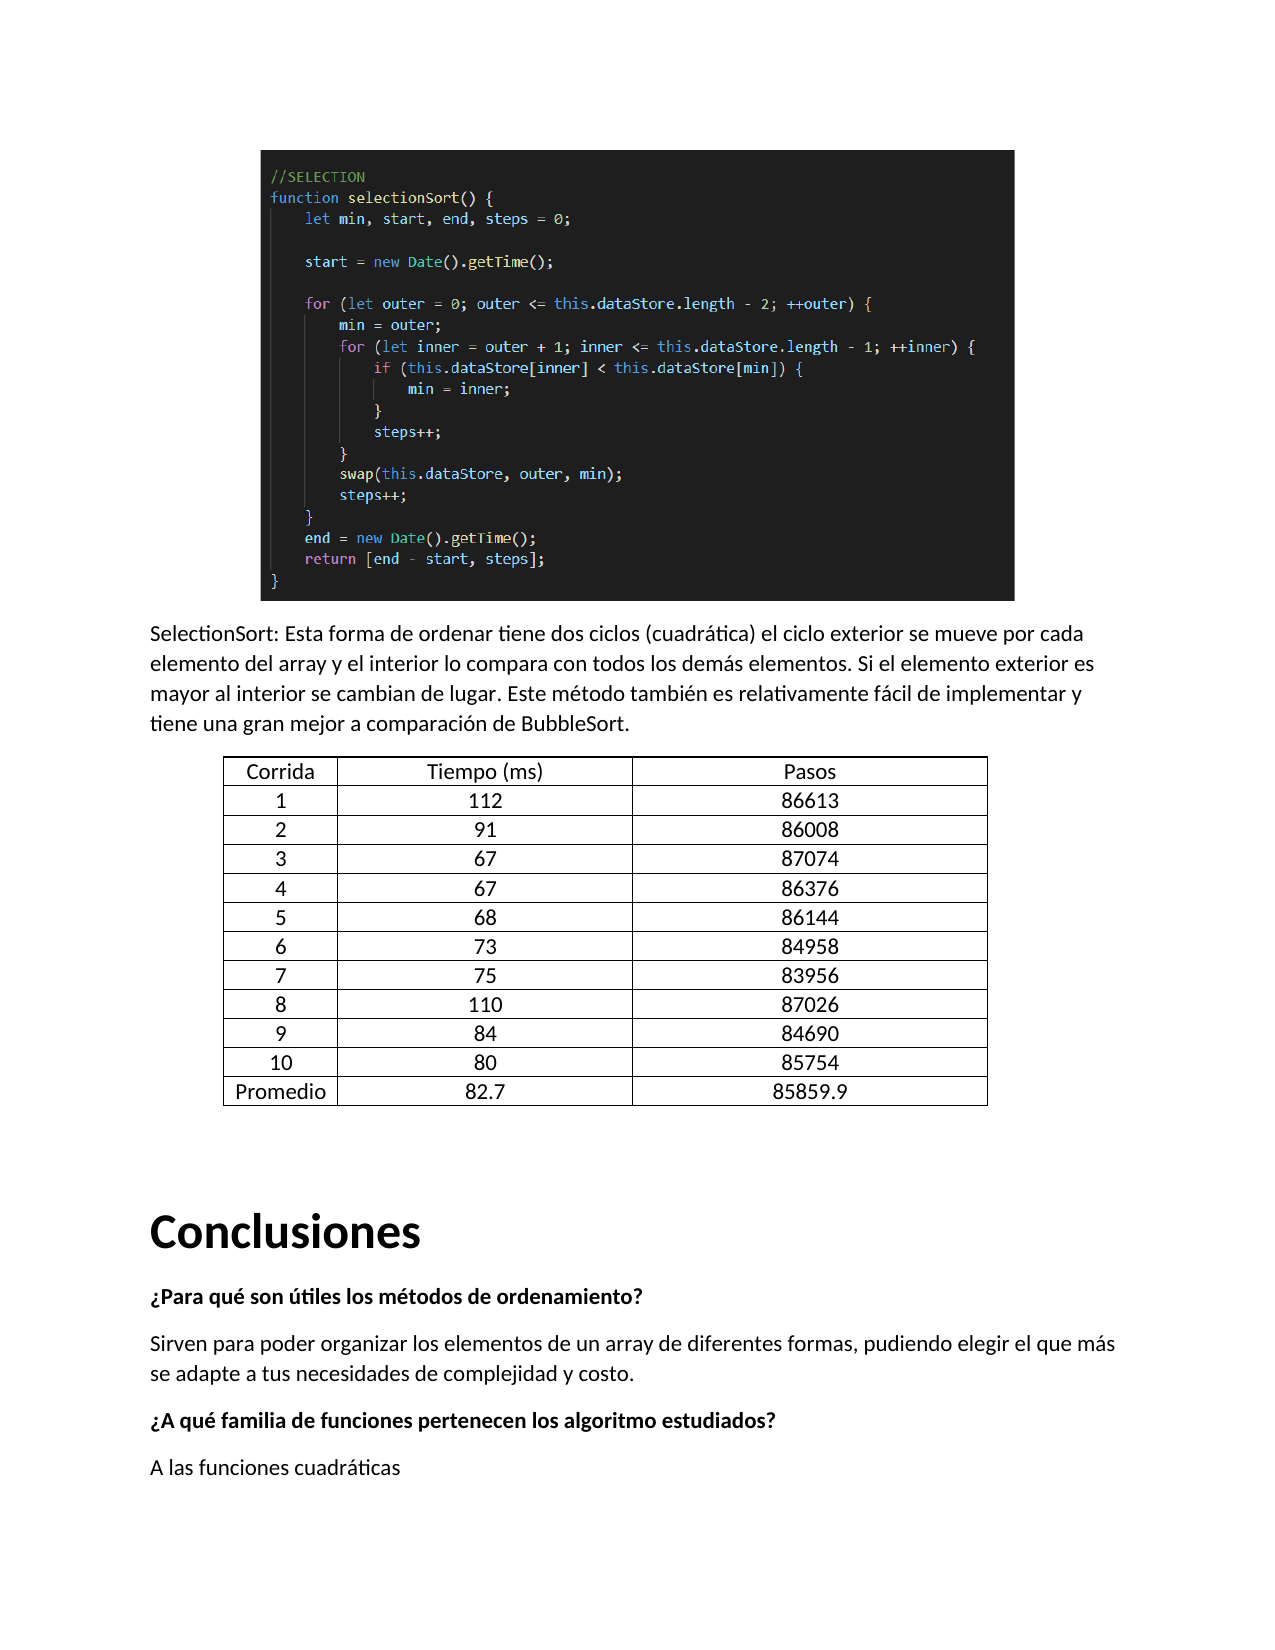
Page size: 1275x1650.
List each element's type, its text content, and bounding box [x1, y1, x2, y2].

table_cell 1 [224, 786, 337, 814]
table_cell 84690 [633, 1019, 987, 1047]
table_cell 6 [224, 932, 337, 960]
table_cell 87074 [633, 845, 987, 873]
table_cell Promedio [224, 1077, 337, 1105]
text A las funciones cuadráticas [150, 1453, 1125, 1481]
table_cell 85754 [633, 1048, 987, 1076]
table_cell 82.7 [338, 1077, 632, 1105]
table_header Pasos [633, 758, 987, 785]
table_cell 84 [338, 1019, 632, 1047]
table_cell 3 [224, 845, 337, 873]
table_cell 83956 [633, 961, 987, 989]
table_cell 67 [338, 845, 632, 873]
table_cell 86376 [633, 874, 987, 902]
text ¿Para qué son útiles los métodos de ordenamiento? [150, 1282, 1125, 1310]
table_cell 87026 [633, 990, 987, 1018]
table_cell 9 [224, 1019, 337, 1047]
table_cell 80 [338, 1048, 632, 1076]
text Conclusiones [150, 1200, 1125, 1261]
table_cell 112 [338, 786, 632, 814]
table_cell 5 [224, 903, 337, 931]
table_cell 68 [338, 903, 632, 931]
table_cell 67 [338, 874, 632, 902]
table_cell 8 [224, 990, 337, 1018]
text SelectionSort: Esta forma de ordenar tiene dos ciclos (cuadrática) el ciclo exterior se mueve por cada elemento del array y el interior lo compara con todos los demás elementos. Si el elemento exterior es mayor al interior se cambian de lugar. Este método también es relativamente fácil de implementar y tiene una gran mejor a comparación de BubbleSort. [150, 619, 1125, 737]
table_cell 85859.9 [633, 1077, 987, 1105]
picture [260, 150, 1015, 601]
table_cell 4 [224, 874, 337, 902]
table_cell 86613 [633, 786, 987, 814]
table_cell 75 [338, 961, 632, 989]
table_cell 73 [338, 932, 632, 960]
table_cell 110 [338, 990, 632, 1018]
table_cell 84958 [633, 932, 987, 960]
text Sirven para poder organizar los elementos de un array de diferentes formas, pudiendo elegir el que más se adapte a tus necesidades de complejidad y costo. [150, 1329, 1125, 1387]
table_header Corrida [224, 758, 337, 785]
table_cell 86144 [633, 903, 987, 931]
table_header Tiempo (ms) [338, 758, 632, 785]
table_cell 7 [224, 961, 337, 989]
table_cell 2 [224, 816, 337, 843]
table_cell 10 [224, 1048, 337, 1076]
table_cell 91 [338, 816, 632, 843]
text ¿A qué familia de funciones pertenecen los algoritmo estudiados? [150, 1406, 1125, 1434]
table_cell 86008 [633, 816, 987, 843]
